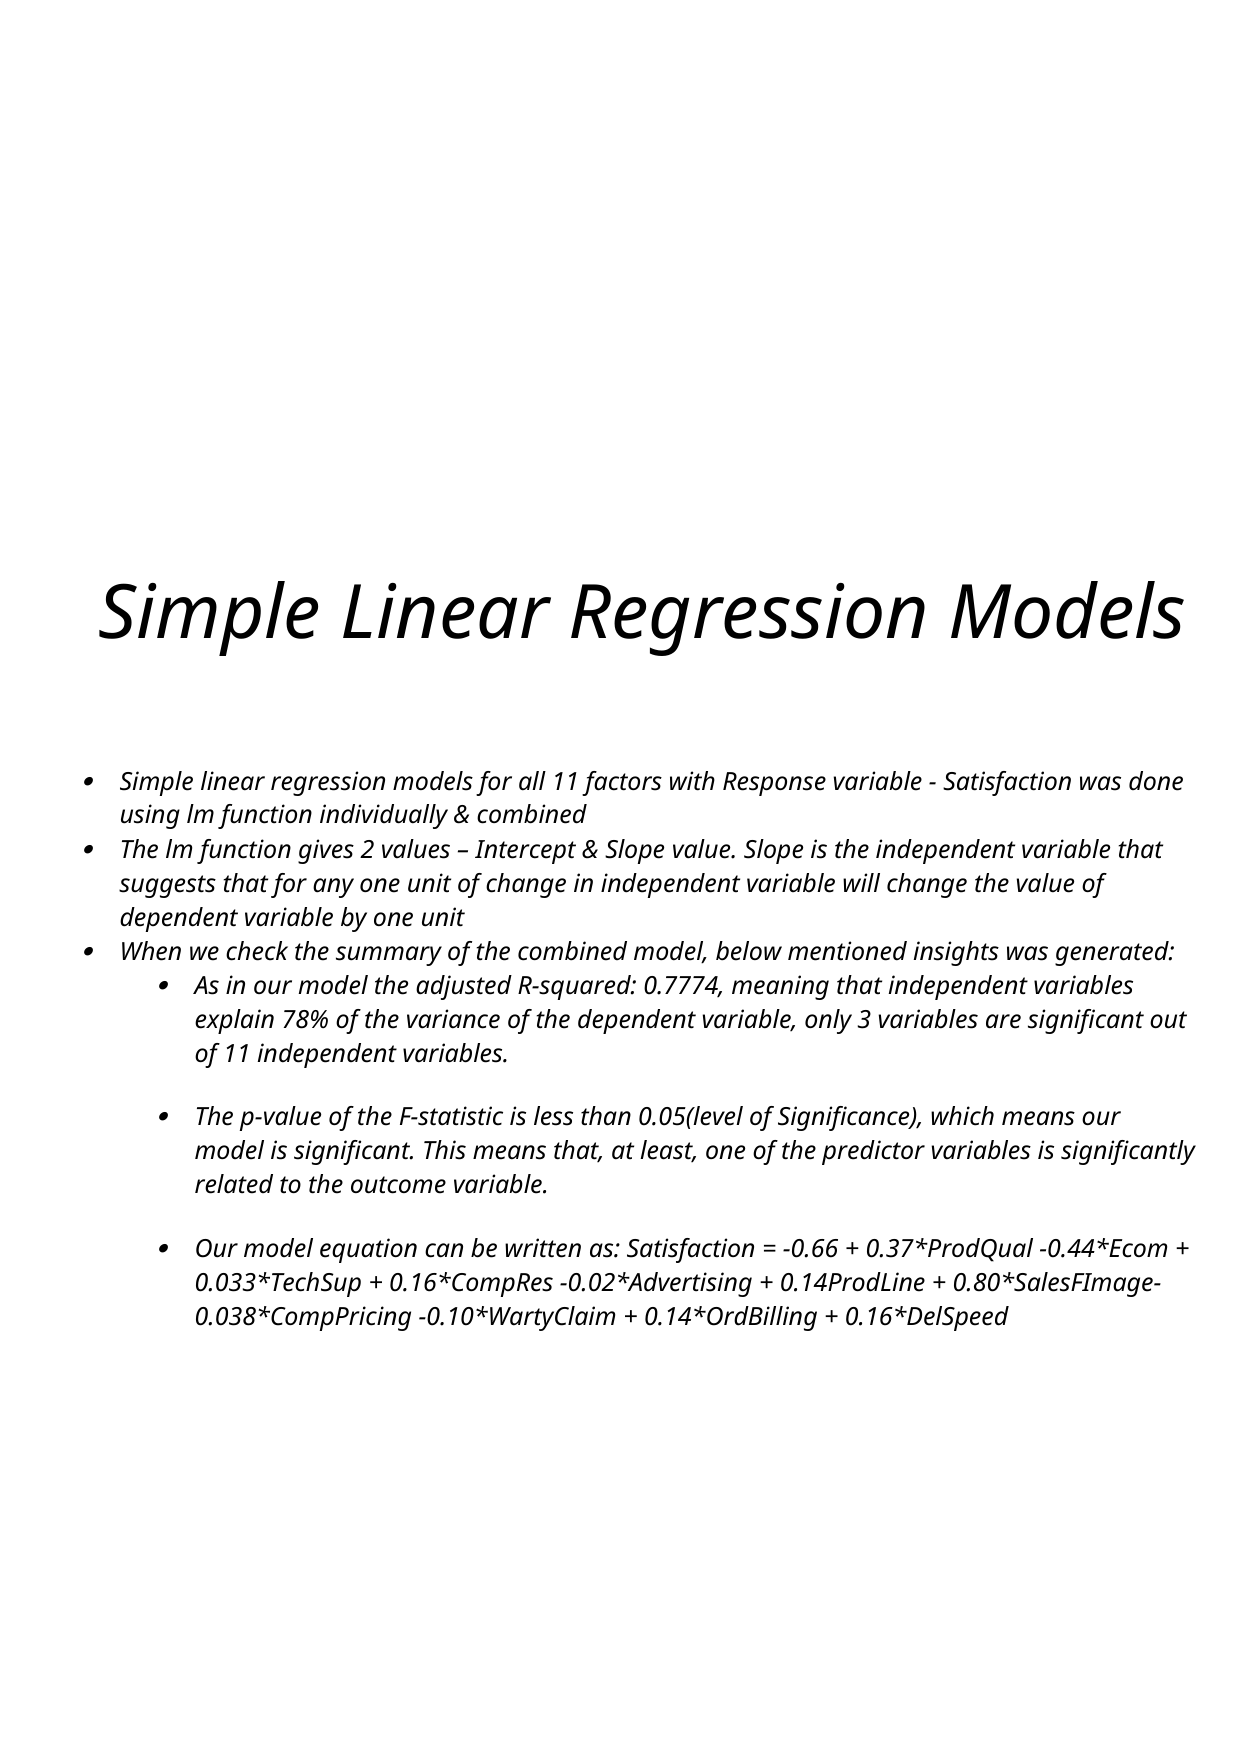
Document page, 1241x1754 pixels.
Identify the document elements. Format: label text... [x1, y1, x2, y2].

list The lm function gives 2 values – Intercept & Slope value. Slope is the independent variable that suggests that for any one unit of change in independent variable will change the value of dependent variable by one unit [82, 831, 1196, 933]
list When we check the summary of the combined model, below mentioned insights was generated: [82, 933, 1196, 967]
list Simple linear regression models for all 11 factors with Response variable - Satisfaction was done using lm function individually & combined [82, 763, 1196, 831]
list Our model equation can be written as: Satisfaction = -0.66 + 0.37*ProdQual -0.44*Ecom + 0.033*TechSup + 0.16*CompRes -0.02*Advertising + 0.14ProdLine + 0.80*SalesFImage-0.038*CompPricing -0.10*WartyClaim + 0.14*OrdBilling + 0.16*DelSpeed [157, 1230, 1196, 1332]
text Simple Linear Regression Models [89, 559, 1196, 661]
list The p-value of the F-statistic is less than 0.05(level of Significance), which means our model is significant. This means that, at least, one of the predictor variables is significantly related to the outcome variable. [157, 1099, 1196, 1201]
list As in our model the adjusted R-squared: 0.7774, meaning that independent variables explain 78% of the variance of the dependent variable, only 3 variables are significant out of 11 independent variables. [157, 967, 1196, 1070]
